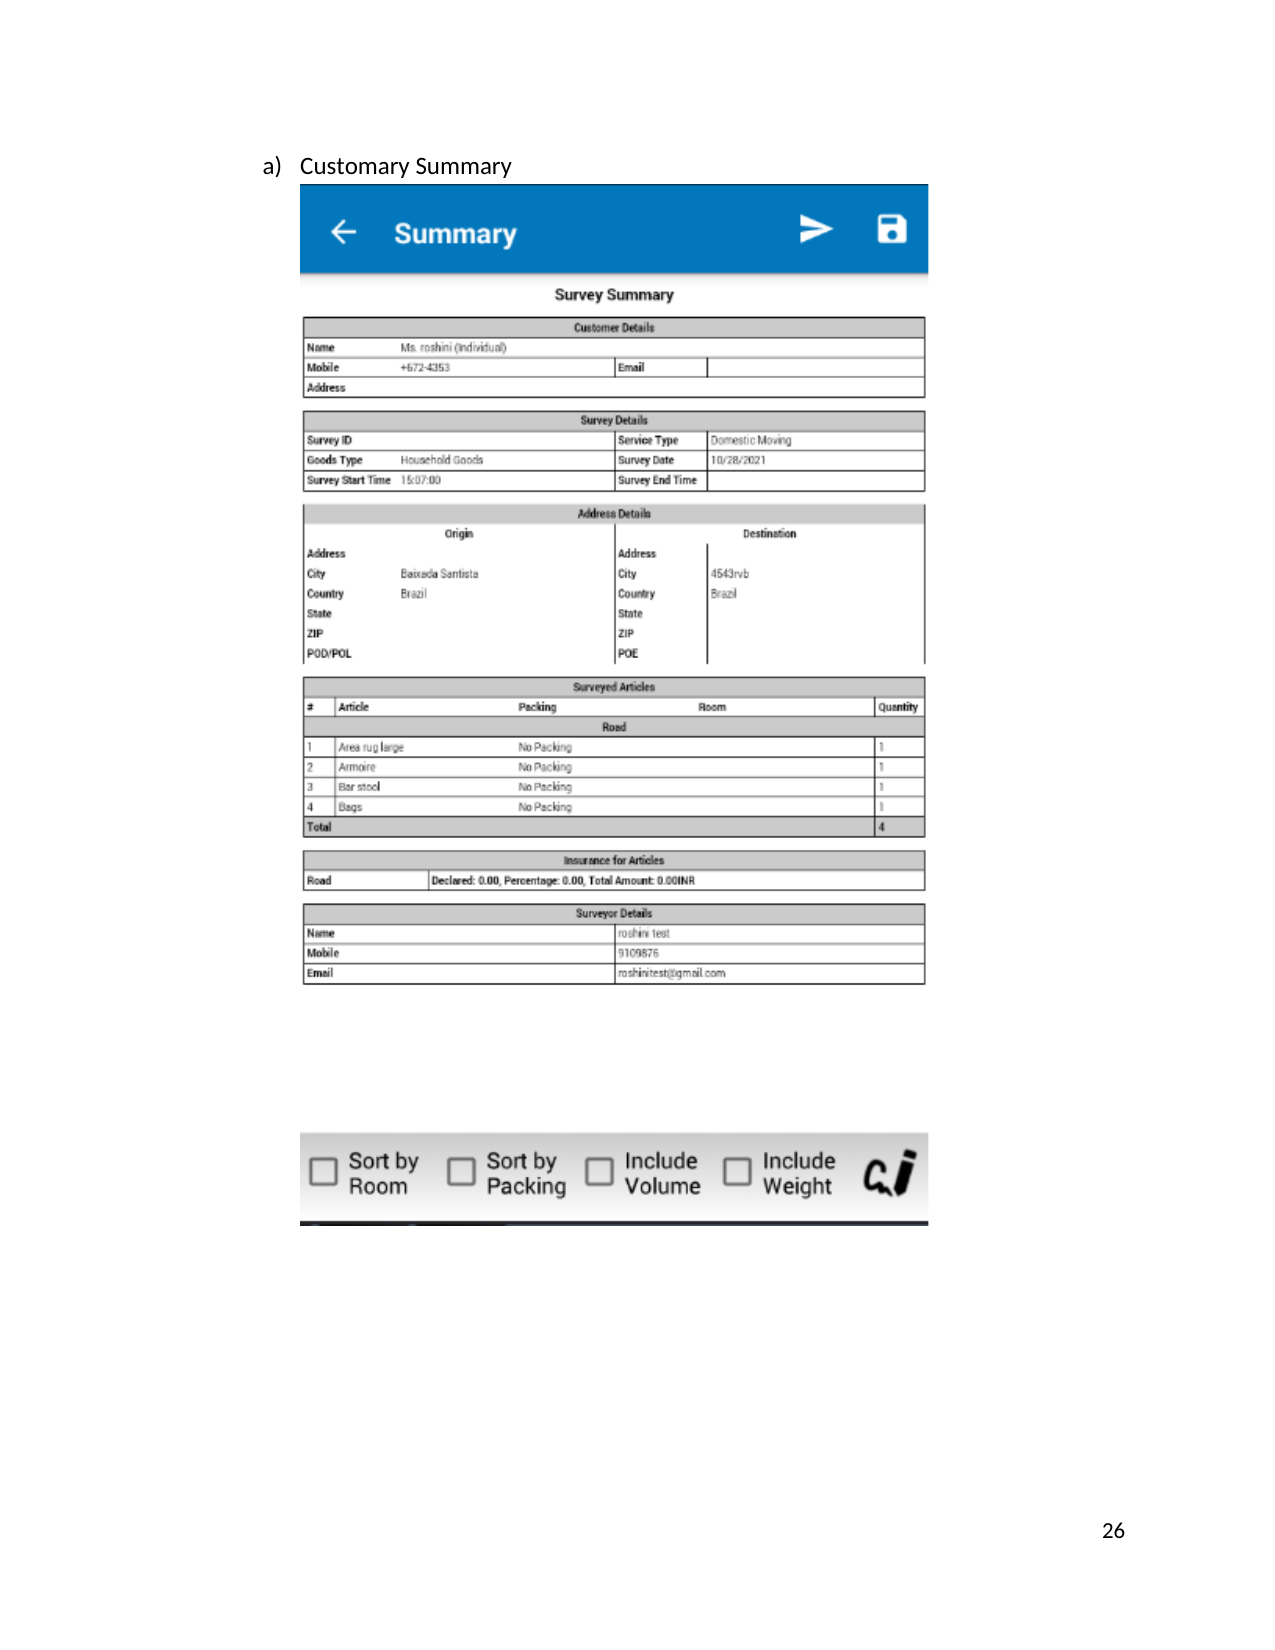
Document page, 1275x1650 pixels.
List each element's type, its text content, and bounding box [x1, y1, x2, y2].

picture [300, 184, 929, 1226]
